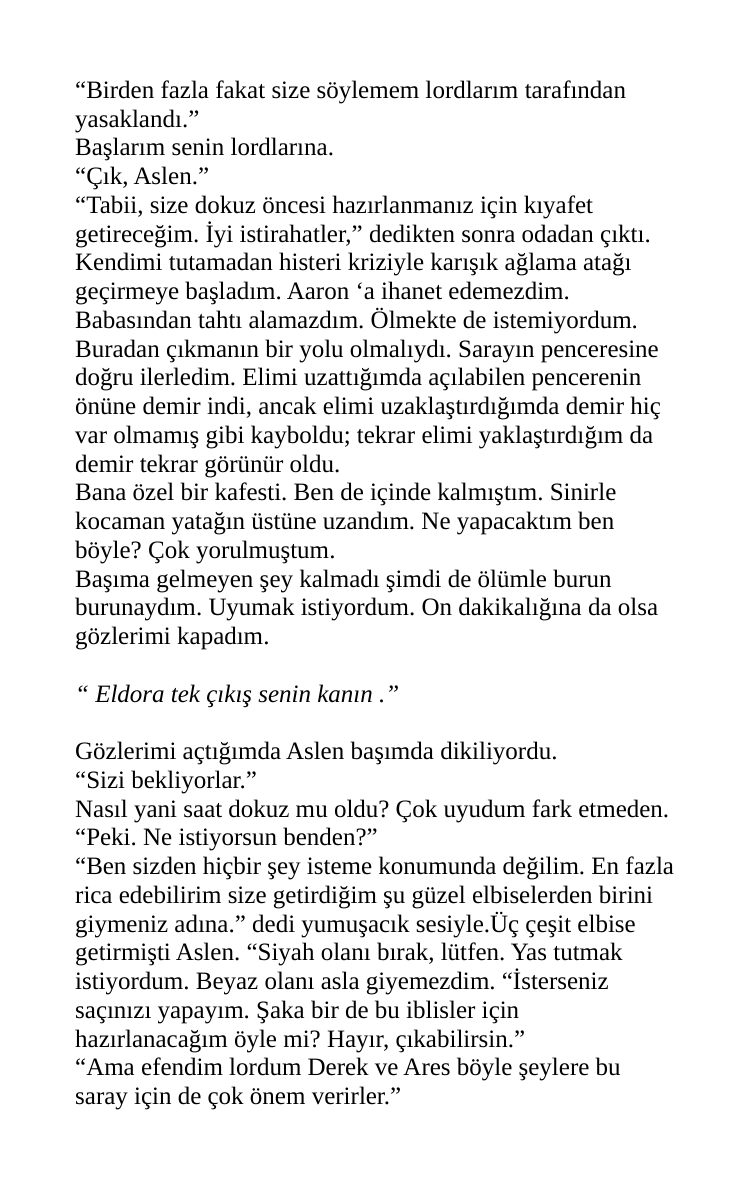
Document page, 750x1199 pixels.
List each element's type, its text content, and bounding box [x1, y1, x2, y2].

text Bana özel bir kafesti. Ben de içinde kalmıştım. Sinirle kocaman yatağın üstüne uzandım. Ne yapacaktım ben böyle? Çok yorulmuştum. [75, 477, 675, 564]
text “Ben sizden hiçbir şey isteme konumunda değilim. En fazla rica edebilirim size getirdiğim şu güzel elbiselerden birini giymeniz adına.” dedi yumuşacık sesiyle.Üç çeşit elbise getirmişti Aslen. “Siyah olanı bırak, lütfen. Yas tutmak istiyordum. Beyaz olanı asla giyemezdim. “İsterseniz saçınızı yapayım. Şaka bir de bu iblisler için hazırlanacağım öyle mi? Hayır, çıkabilirsin.” [75, 851, 675, 1052]
text “Birden fazla fakat size söylemem lordlarım tarafından yasaklandı.” [75, 75, 675, 132]
text “Sizi bekliyorlar.” [75, 765, 675, 794]
text “ Eldora tek çıkış senin kanın .” [75, 679, 675, 707]
text “Çık, Aslen.” [75, 161, 675, 190]
text Buradan çıkmanın bir yolu olmalıydı. Sarayın penceresine doğru ilerledim. Elimi uzattığımda açılabilen pencerenin önüne demir indi, ancak elimi uzaklaştırdığımda demir hiç var olmamış gibi kayboldu; tekrar elimi yaklaştırdığım da demir tekrar görünür oldu. [75, 334, 675, 477]
text Başıma gelmeyen şey kalmadı şimdi de ölümle burun burunaydım. Uyumak istiyordum. On dakikalığına da olsa gözlerimi kapadım. [75, 564, 675, 650]
text Başlarım senin lordlarına. [75, 132, 675, 161]
text Gözlerimi açtığımda Aslen başımda dikiliyordu. [75, 736, 675, 765]
text Kendimi tutamadan histeri kriziyle karışık ağlama atağı geçirmeye başladım. Aaron ‘a ihanet edemezdim. Babasından tahtı alamazdım. Ölmekte de istemiyordum. [75, 247, 675, 334]
text “Tabii, size dokuz öncesi hazırlanmanız için kıyafet getireceğim. İyi istirahatler,” dedikten sonra odadan çıktı. [75, 190, 675, 247]
text “Ama efendim lordum Derek ve Ares böyle şeylere bu saray için de çok önem verirler.” [75, 1052, 675, 1110]
text “Peki. Ne istiyorsun benden?” [75, 822, 675, 851]
text Nasıl yani saat dokuz mu oldu? Çok uyudum fark etmeden. [75, 794, 675, 822]
